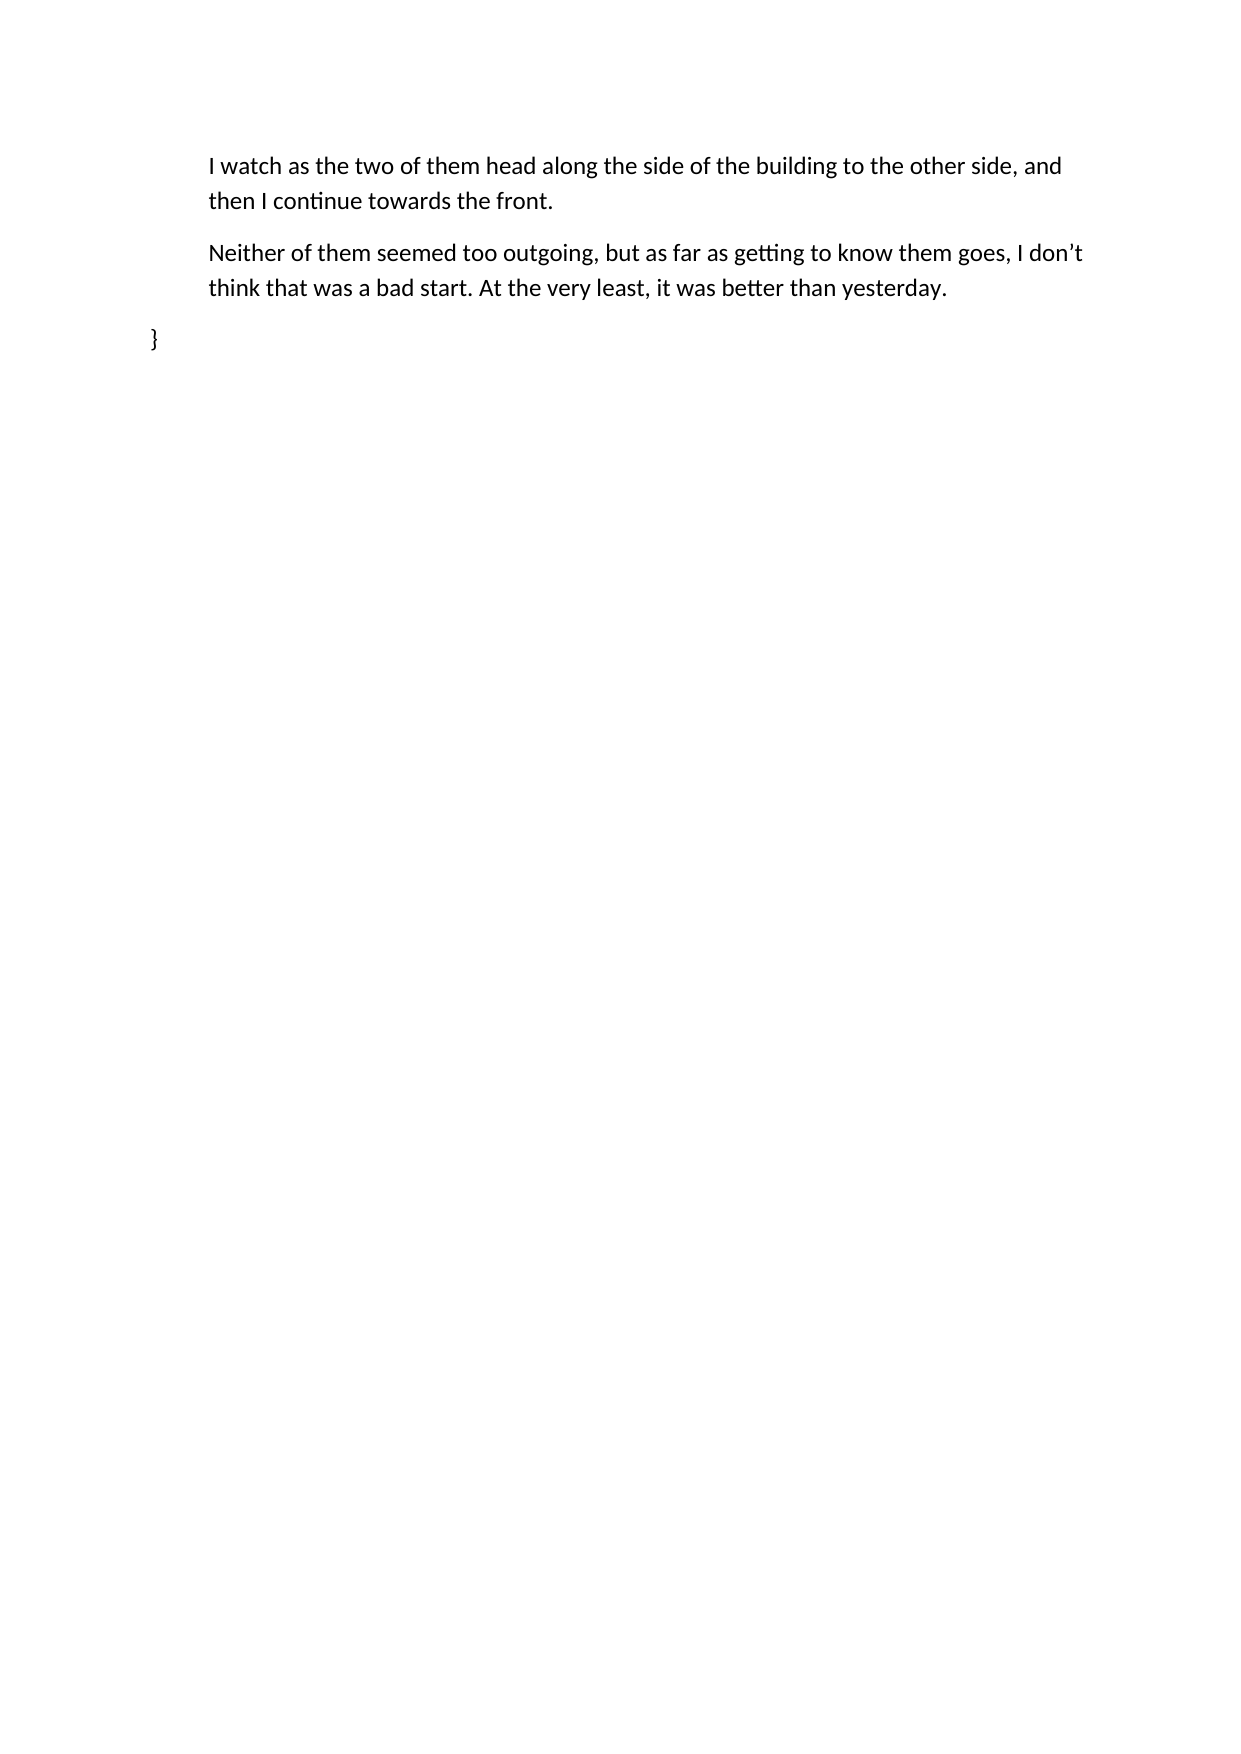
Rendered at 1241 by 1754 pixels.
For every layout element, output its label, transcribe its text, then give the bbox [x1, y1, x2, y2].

text } [150, 323, 1090, 354]
text Neither of them seemed too outgoing, but as far as getting to know them goes, I don’t think that was a bad start. At the very least, it was better than yesterday. [208, 237, 1090, 302]
text I watch as the two of them head along the side of the building to the other side, and then I continue towards the front. [208, 150, 1090, 216]
